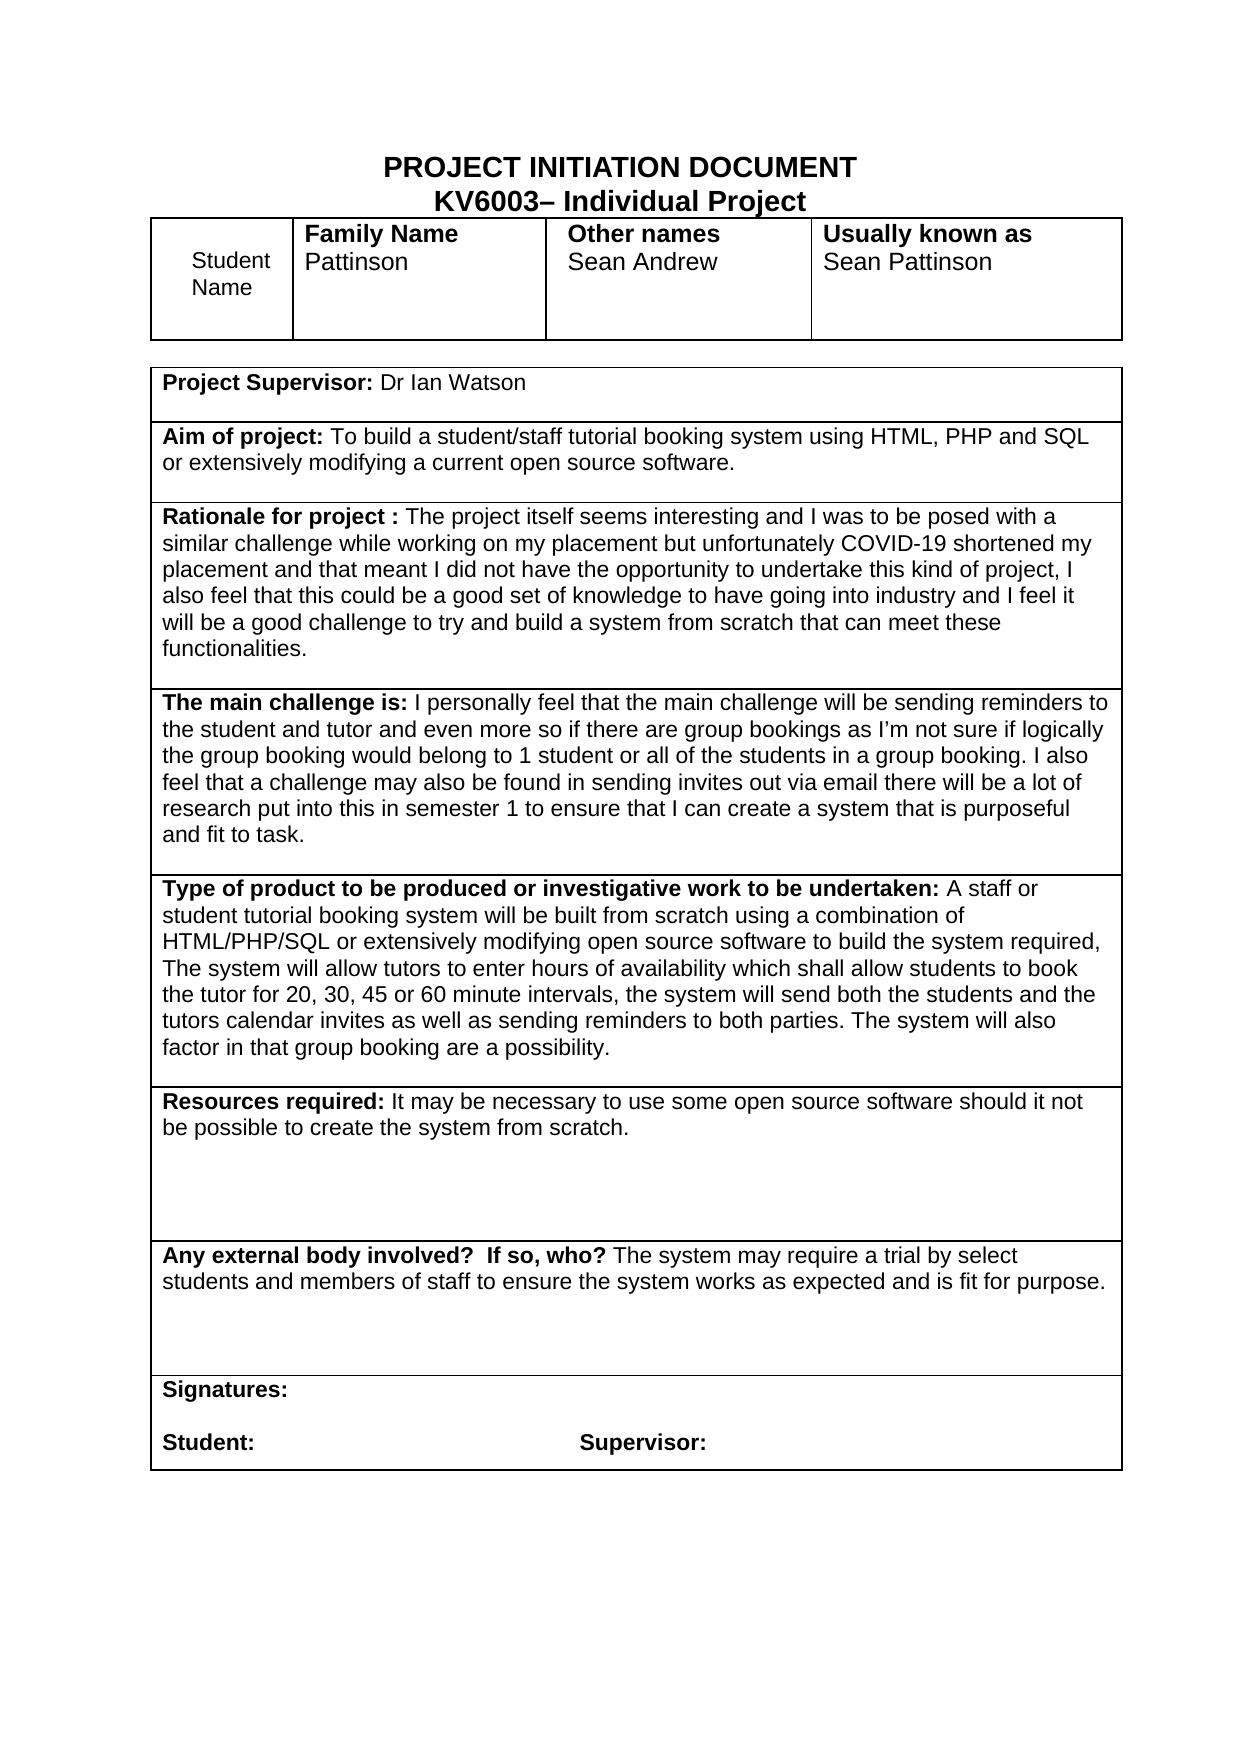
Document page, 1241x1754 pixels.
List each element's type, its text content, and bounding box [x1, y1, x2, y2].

table_cell Type of product to be produced or investigative work to be undertaken: A staff or student tutorial booking system will be built from scratch using a combination of HTML/PHP/SQL or extensively modifying open source software to build the system required, The system will allow tutors to enter hours of availability which shall allow students to book the tutor for 20, 30, 45 or 60 minute intervals, the system will send both the students and the tutors calendar invites as well as sending reminders to both parties. The system will also factor in that group booking are a possibility. [152, 876, 1121, 1086]
table_header Other names Sean Andrew [547, 219, 811, 339]
table_header Project Supervisor: Dr Ian Watson [152, 368, 1121, 421]
table_header Family Name Pattinson [294, 219, 545, 339]
table_cell The main challenge is: I personally feel that the main challenge will be sending reminders to the student and tutor and even more so if there are group bookings as I’m not sure if logically the group booking would belong to 1 student or all of the students in a group booking. I also feel that a challenge may also be found in sending invites out via email there will be a lot of research put into this in semester 1 to ensure that I can create a system that is purposeful and fit to task. [152, 690, 1121, 874]
table_header Student Name [152, 219, 292, 339]
table_cell Rationale for project : The project itself seems interesting and I was to be posed with a similar challenge while working on my placement but unfortunately COVID-19 shortened my placement and that meant I did not have the opportunity to undertake this kind of project, I also feel that this could be a good set of knowledge to have going into industry and I feel it will be a good challenge to try and build a system from scratch that can meet these functionalities. [152, 503, 1121, 688]
text Project Initiation Document [150, 150, 1090, 183]
table_cell Aim of project: To build a student/staff tutorial booking system using HTML, PHP and SQL or extensively modifying a current open source software. [152, 423, 1121, 502]
table_header Usually known as Sean Pattinson [812, 219, 1121, 339]
text KV6003– Individual Project [150, 183, 1090, 217]
table_cell Resources required: It may be necessary to use some open source software should it not be possible to create the system from scratch. [152, 1088, 1121, 1240]
table_cell Signatures: Student: Supervisor: [152, 1376, 1121, 1469]
table_cell Any external body involved? If so, who? The system may require a trial by select students and members of staff to ensure the system works as expected and is fit for purpose. [152, 1242, 1121, 1374]
